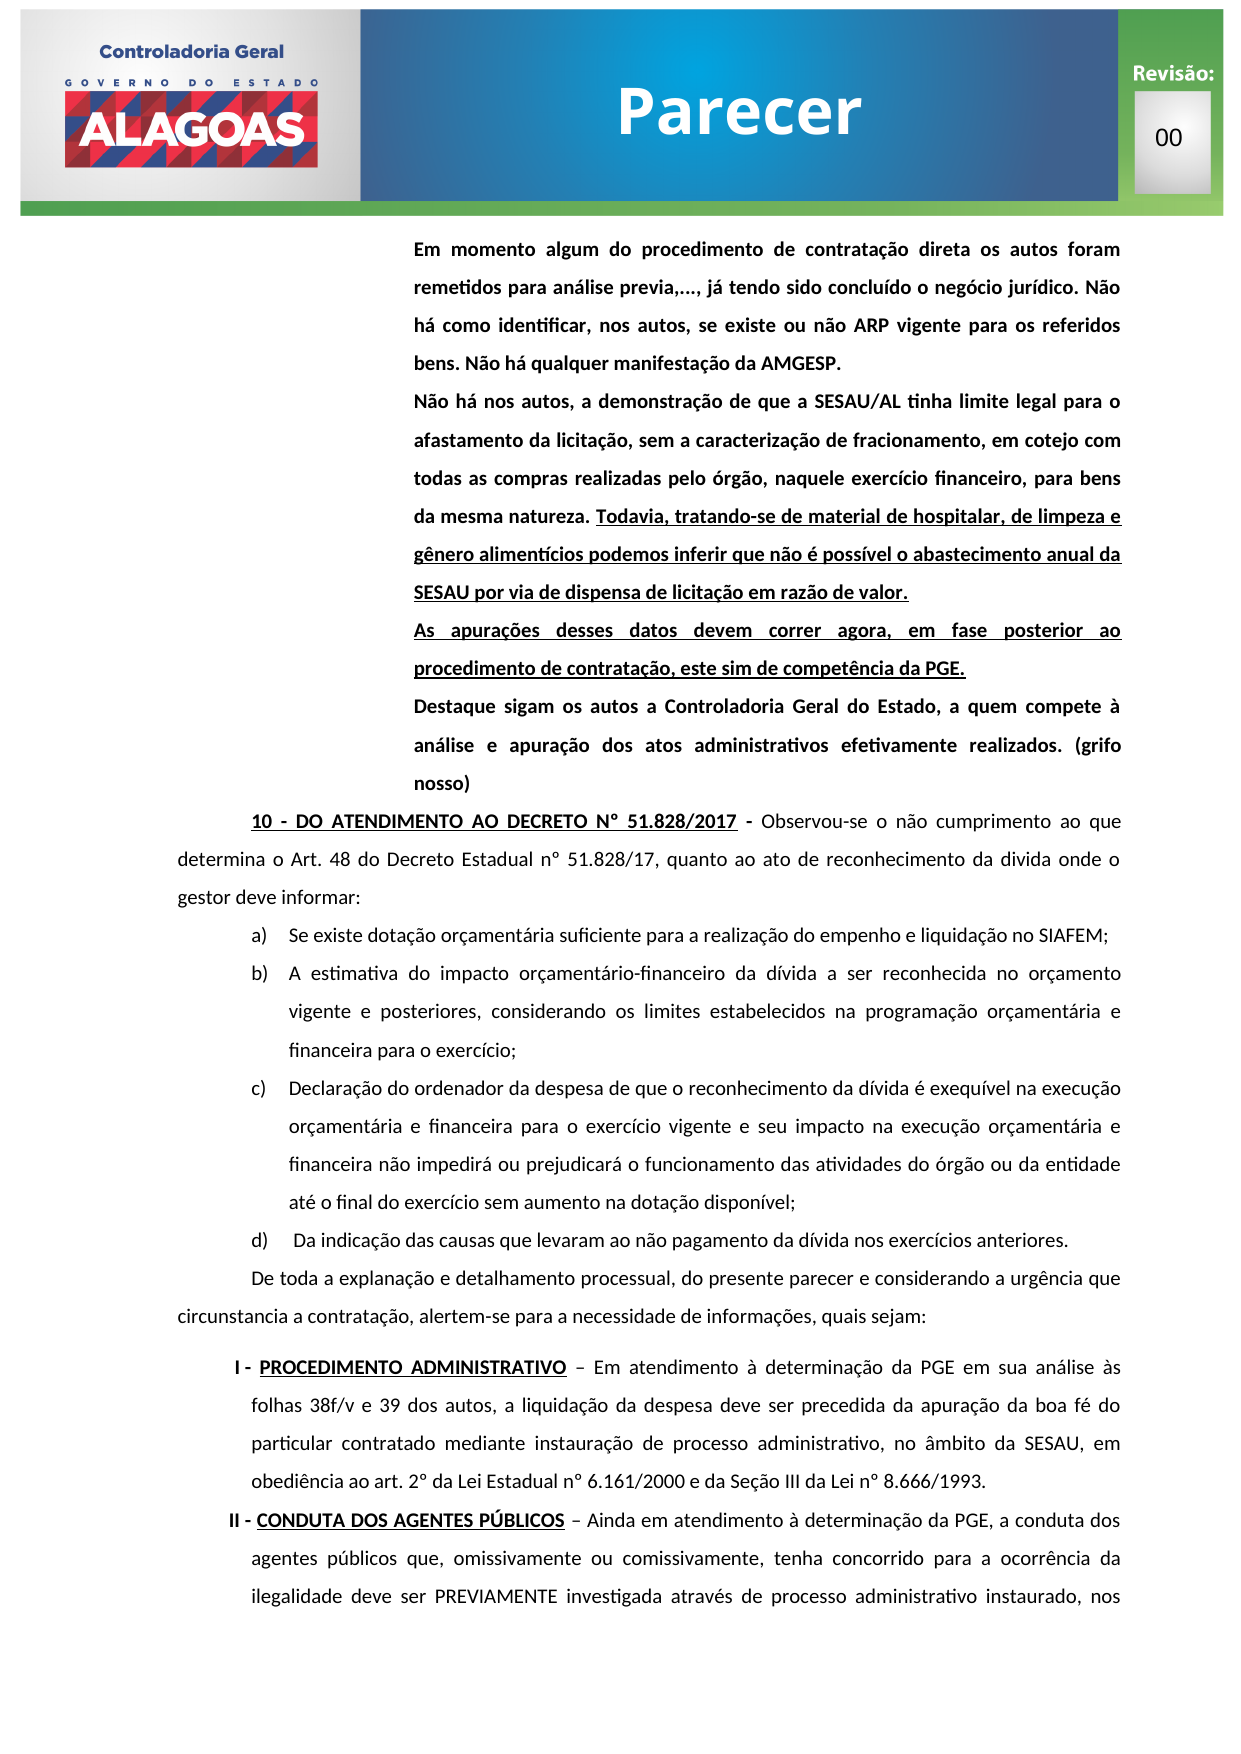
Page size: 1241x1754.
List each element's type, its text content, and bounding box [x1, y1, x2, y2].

text De toda a explanação e detalhamento processual, do presente parecer e considerando a urgência que circunstancia a contratação, alertem-se para a necessidade de informações, quais sejam: [177, 1266, 1122, 1329]
text As apurações desses datos devem correr agora, em fase posterior ao procedimento de contratação, este sim de competência da PGE. [413, 617, 1122, 639]
list Da indicação das causas que levaram ao não pagamento da dívida nos exercícios anteriores. [251, 1227, 1122, 1253]
text As apurações desses datos devem correr agora, em fase posterior ao procedimento de contratação, este sim de competência da PGE. [413, 640, 1122, 681]
text Não há nos autos, a demonstração de que a SESAU/AL tinha limite legal para o afastamento da licitação, sem a caracterização de fracionamento, em cotejo com todas as compras realizadas pelo órgão, naquele exercício financeiro, para bens da mesma natureza. Todavia, tratando-se de material de hospitalar, de limpeza e gênero alimentícios podemos inferir que não é possível o abastecimento anual da SESAU por via de dispensa de licitação em razão de valor. [413, 564, 1122, 605]
picture [20, 9, 1224, 216]
text Em momento algum do procedimento de contratação direta os autos foram remetidos para análise previa,..., já tendo sido concluído o negócio jurídico. Não há como identificar, nos autos, se existe ou não ARP vigente para os referidos bens. Não há qualquer manifestação da AMGESP. [413, 236, 1122, 376]
list PROCEDIMENTO ADMINISTRATIVO – Em atendimento à determinação da PGE em sua análise às folhas 38f/v e 39 dos autos, a liquidação da despesa deve ser precedida da apuração da boa fé do particular contratado mediante instauração de processo administrativo, no âmbito da SESAU, em obediência ao art. 2º da Lei Estadual nº 6.161/2000 e da Seção III da Lei nº 8.666/1993. [251, 1354, 1122, 1494]
text Destaque sigam os autos a Controladoria Geral do Estado, a quem compete à análise e apuração dos atos administrativos efetivamente realizados. (grifo nosso) [413, 694, 1122, 795]
list Se existe dotação orçamentária suficiente para a realização do empenho e liquidação no SIAFEM; [251, 922, 1122, 948]
list Declaração do ordenador da despesa de que o reconhecimento da dívida é exequível na execução orçamentária e financeira para o exercício vigente e seu impacto na execução orçamentária e financeira não impedirá ou prejudicará o funcionamento das atividades do órgão ou da entidade até o final do exercício sem aumento na dotação disponível; [251, 1075, 1122, 1215]
text Não há nos autos, a demonstração de que a SESAU/AL tinha limite legal para o afastamento da licitação, sem a caracterização de fracionamento, em cotejo com todas as compras realizadas pelo órgão, naquele exercício financeiro, para bens da mesma natureza. Todavia, tratando-se de material de hospitalar, de limpeza e gênero alimentícios podemos inferir que não é possível o abastecimento anual da SESAU por via de dispensa de licitação em razão de valor. [413, 389, 1122, 563]
list A estimativa do impacto orçamentário-financeiro da dívida a ser reconhecida no orçamento vigente e posteriores, considerando os limites estabelecidos na programação orçamentária e financeira para o exercício; [251, 961, 1122, 1062]
text 10 - DO ATENDIMENTO AO DECRETO Nº 51.828/2017 - Observou-se o não cumprimento ao que determina o Art. 48 do Decreto Estadual nº 51.828/17, quanto ao ato de reconhecimento da divida onde o gestor deve informar: [177, 808, 1122, 910]
